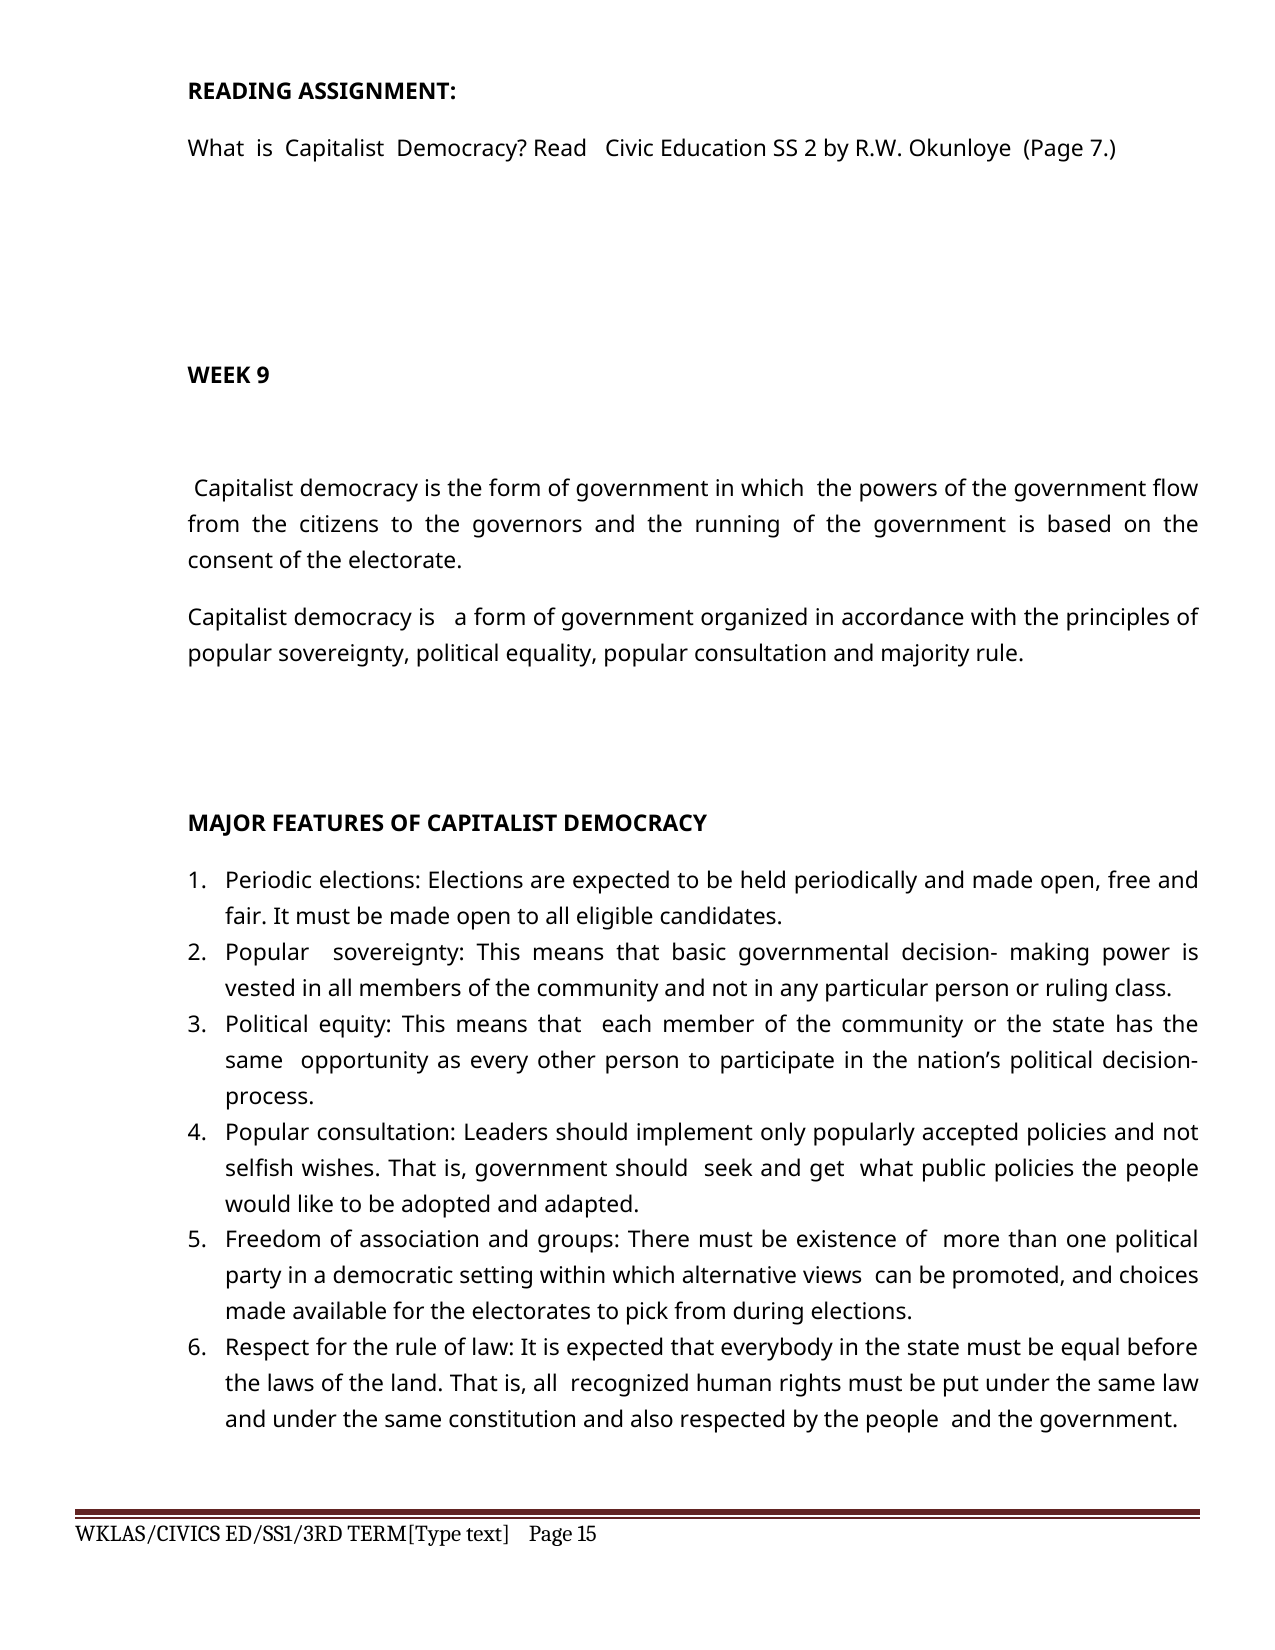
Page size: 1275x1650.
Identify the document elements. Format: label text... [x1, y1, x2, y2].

list Respect for the rule of law: It is expected that everybody in the state must be equal before the laws of the land. That is, all recognized human rights must be put under the same law and under the same constitution and also respected by the people and the government. [187, 1331, 1200, 1434]
text Capitalist democracy is a form of government organized in accordance with the principles of popular sovereignty, political equality, popular consultation and majority rule. [187, 601, 1200, 668]
list Freedom of association and groups: There must be existence of more than one political party in a democratic setting within which alternative views can be promoted, and choices made available for the electorates to pick from during elections. [187, 1223, 1200, 1327]
text MAJOR FEATURES OF CAPITALIST DEMOCRACY [187, 807, 1200, 838]
list Periodic elections: Elections are expected to be held periodically and made open, free and fair. It must be made open to all eligible candidates. [187, 864, 1200, 931]
text Capitalist democracy is the form of government in which the powers of the government flow from the citizens to the governors and the running of the government is based on the consent of the electorate. [187, 472, 1200, 576]
text What is Capitalist Democracy? Read Civic Education SS 2 by R.W. Okunloye (Page 7.) [187, 132, 1200, 163]
text WEEK 9 [187, 359, 1200, 390]
text READING ASSIGNMENT: [187, 75, 1200, 106]
list Popular sovereignty: This means that basic governmental decision- making power is vested in all members of the community and not in any particular person or ruling class. [187, 936, 1200, 1003]
list Political equity: This means that each member of the community or the state has the same opportunity as every other person to participate in the nation’s political decision-process. [187, 1008, 1200, 1111]
list Popular consultation: Leaders should implement only popularly accepted policies and not selfish wishes. That is, government should seek and get what public policies the people would like to be adopted and adapted. [187, 1116, 1200, 1219]
